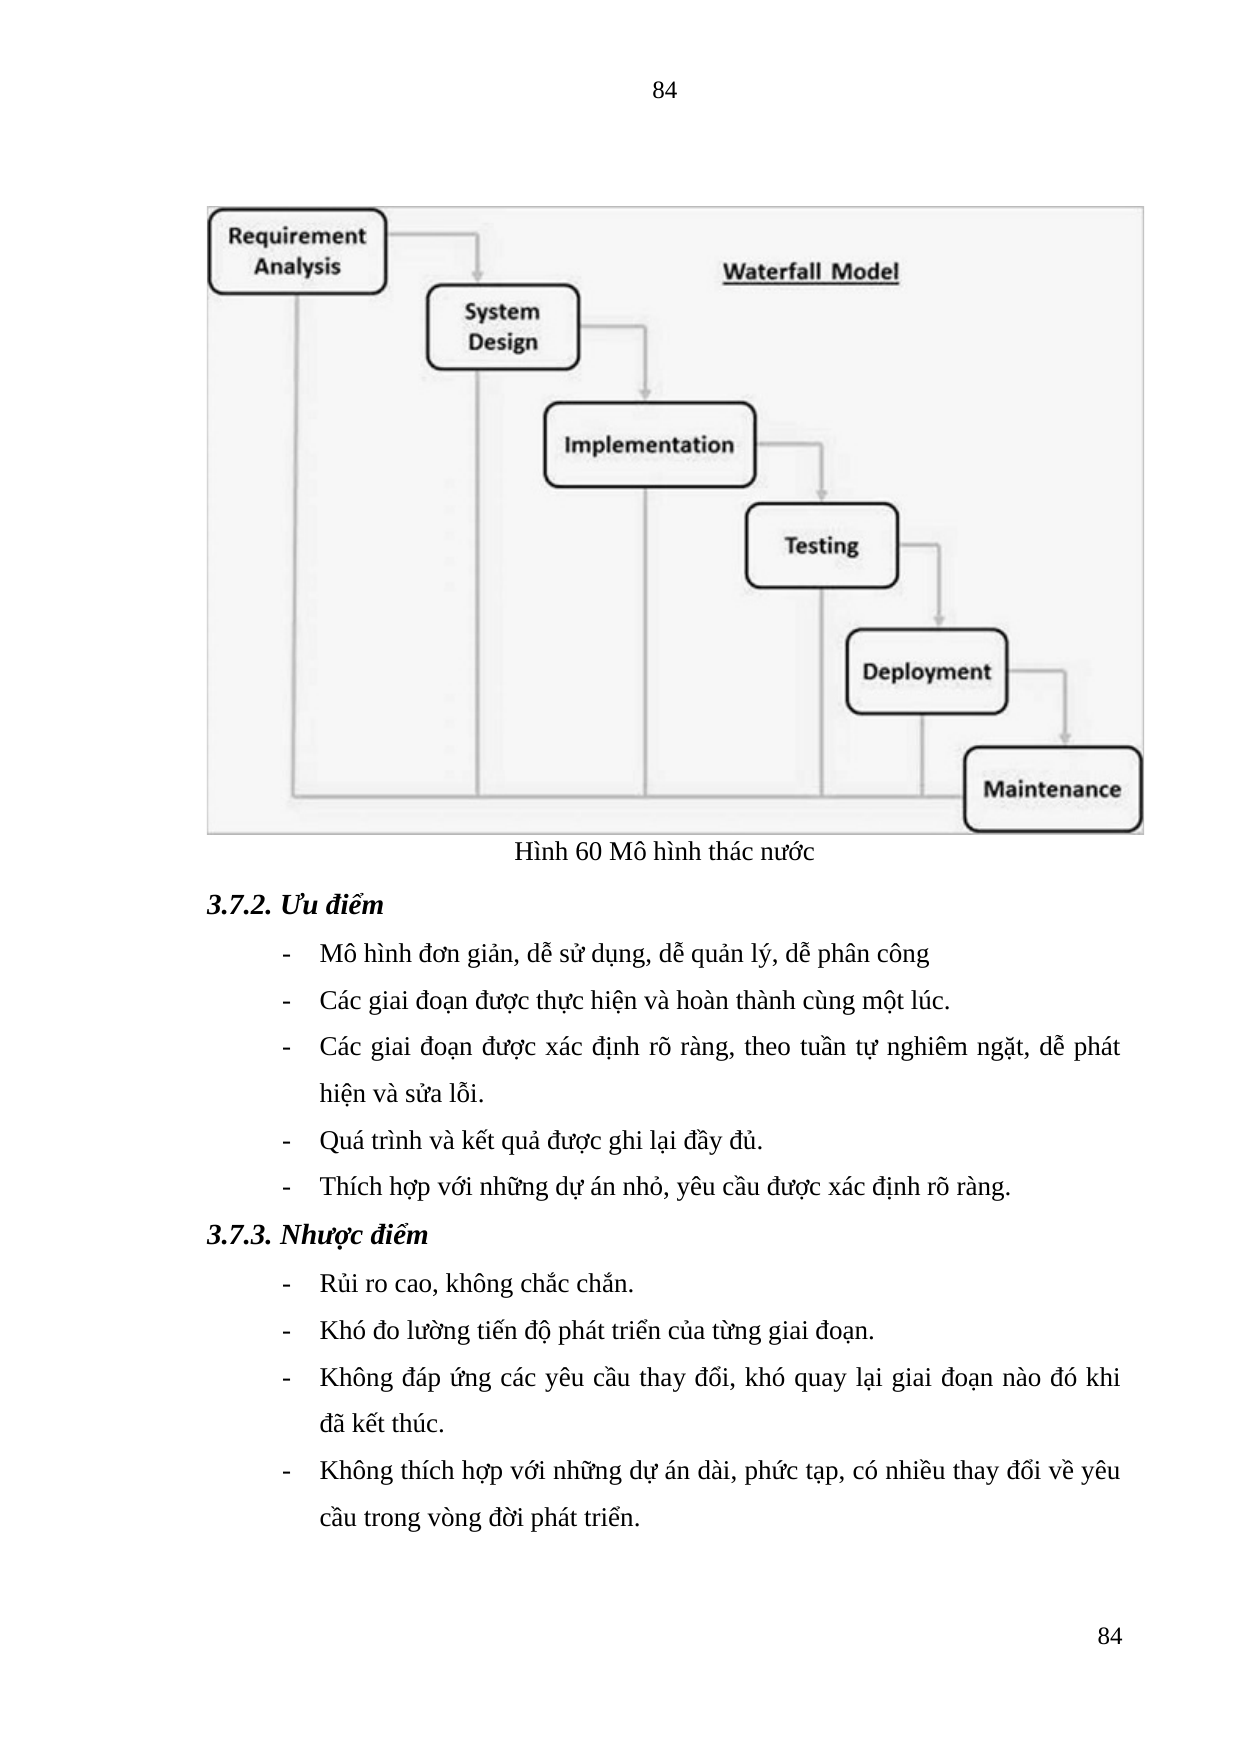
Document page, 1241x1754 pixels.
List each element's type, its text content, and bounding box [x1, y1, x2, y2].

list Thích hợp với những dự án nhỏ, yêu cầu được xác định rõ ràng. [282, 1171, 1122, 1202]
list Quá trình và kết quả được ghi lại đầy đủ. [282, 1124, 1122, 1155]
list Rủi ro cao, không chắc chắn. [282, 1267, 1122, 1299]
picture [206, 206, 1145, 835]
list Không thích hợp với những dự án dài, phức tạp, có nhiều thay đổi về yêu cầu trong vòng đời phát triển. [282, 1454, 1122, 1532]
list Mô hình đơn giản, dễ sử dụng, dễ quản lý, dễ phân công [282, 937, 1122, 968]
list Không đáp ứng các yêu cầu thay đổi, khó quay lại giai đoạn nào đó khi đã kết thúc. [282, 1361, 1122, 1439]
list Khó đo lường tiến độ phát triển của từng giai đoạn. [282, 1314, 1122, 1345]
list Các giai đoạn được xác định rõ ràng, theo tuần tự nghiêm ngặt, dễ phát hiện và sửa lỗi. [282, 1031, 1122, 1108]
text 3.7.3. Nhược điểm [207, 1217, 1122, 1251]
list Các giai đoạn được thực hiện và hoàn thành cùng một lúc. [282, 984, 1122, 1015]
text 3.7.2. Ưu điểm [207, 887, 1122, 920]
